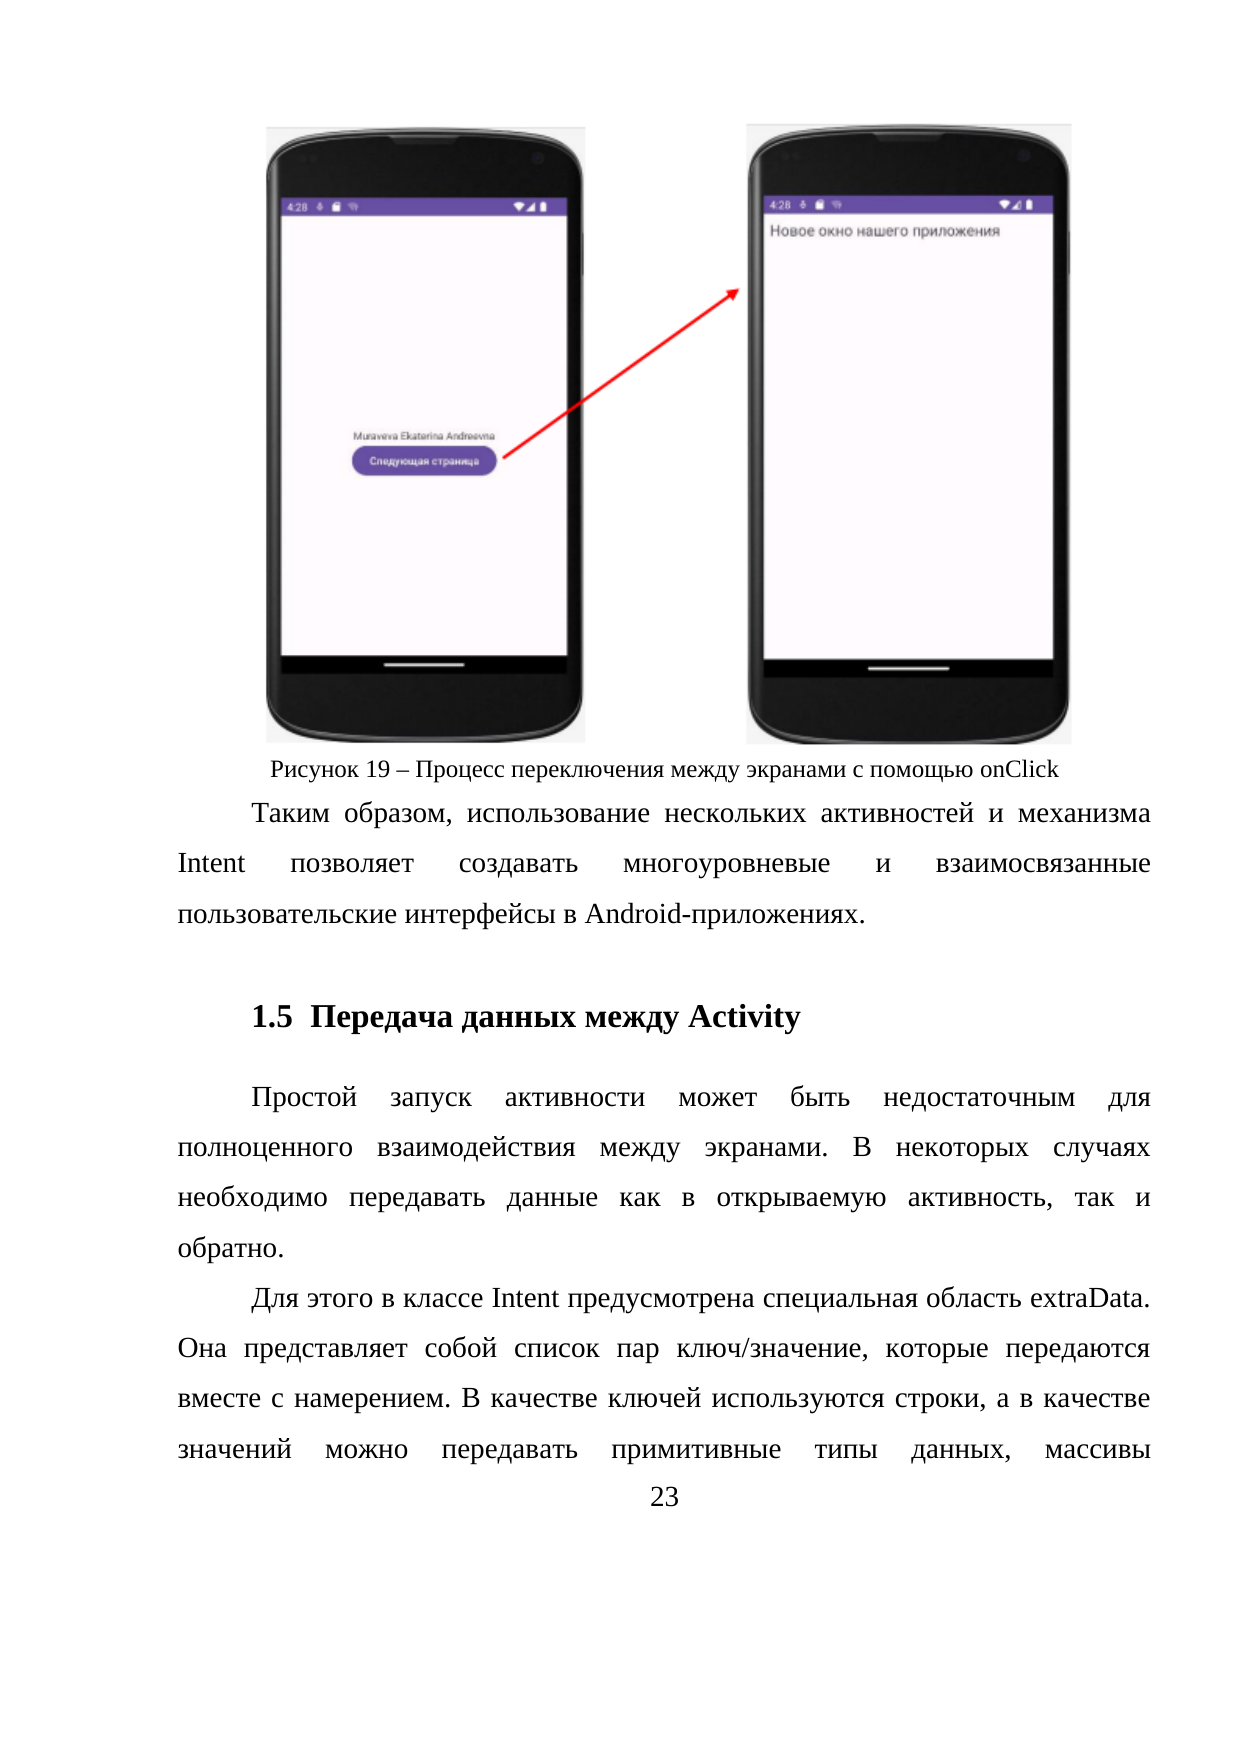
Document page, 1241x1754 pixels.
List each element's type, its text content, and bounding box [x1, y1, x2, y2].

text Таким образом, использование нескольких активностей и механизма Intent позволяет создавать многоуровневые и взаимосвязанные пользовательские интерфейсы в Android-приложениях. [177, 795, 1152, 929]
subtitle Передача данных между Activity [177, 996, 1152, 1034]
picture [254, 118, 1075, 754]
text Простой запуск активности может быть недостаточным для полноценного взаимодействия между экранами. В некоторых случаях необходимо передавать данные как в открываемую активность, так и обратно. [177, 1079, 1152, 1263]
